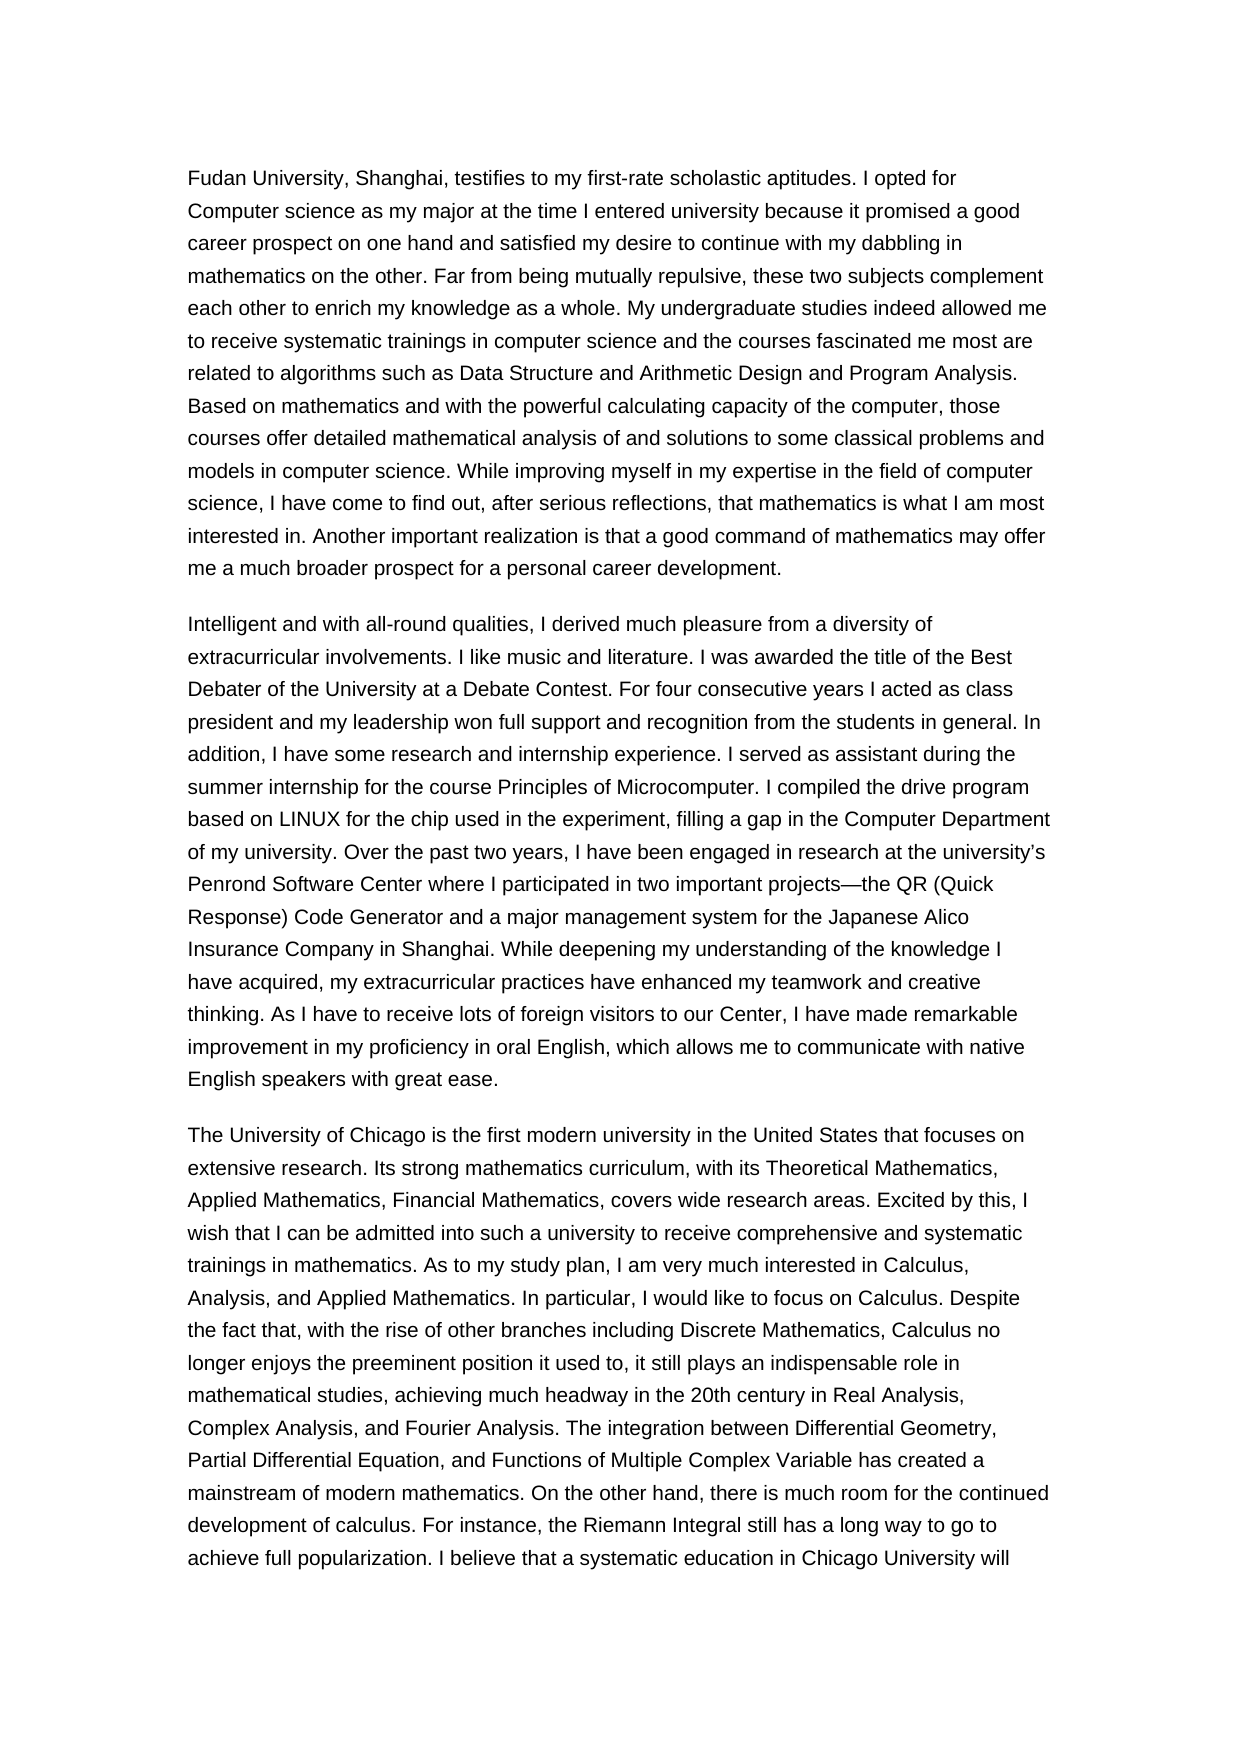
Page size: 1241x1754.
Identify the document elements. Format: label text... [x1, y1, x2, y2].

text Intelligent and with all-round qualities, I derived much pleasure from a diversity of extracurricular involvements. I like music and literature. I was awarded the title of the Best Debater of the University at a Debate Contest. For four consecutive years I acted as class president and my leadership won full support and recognition from the students in general. In addition, I have some research and internship experience. I served as assistant during the summer internship for the course Principles of Microcomputer. I compiled the drive program based on LINUX for the chip used in the experiment, filling a gap in the Computer Department of my university. Over the past two years, I have been engaged in research at the university’s Penrond Software Center where I participated in two important projects—the QR (Quick Response) Code Generator and a major management system for the Japanese Alico Insurance Company in Shanghai. While deepening my understanding of the knowledge I have acquired, my extracurricular practices have enhanced my teamwork and creative thinking. As I have to receive lots of foreign visitors to our Center, I have made remarkable improvement in my proficiency in oral English, which allows me to communicate with native English speakers with great ease. [187, 608, 1053, 1095]
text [187, 162, 1053, 584]
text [187, 1119, 1053, 1574]
